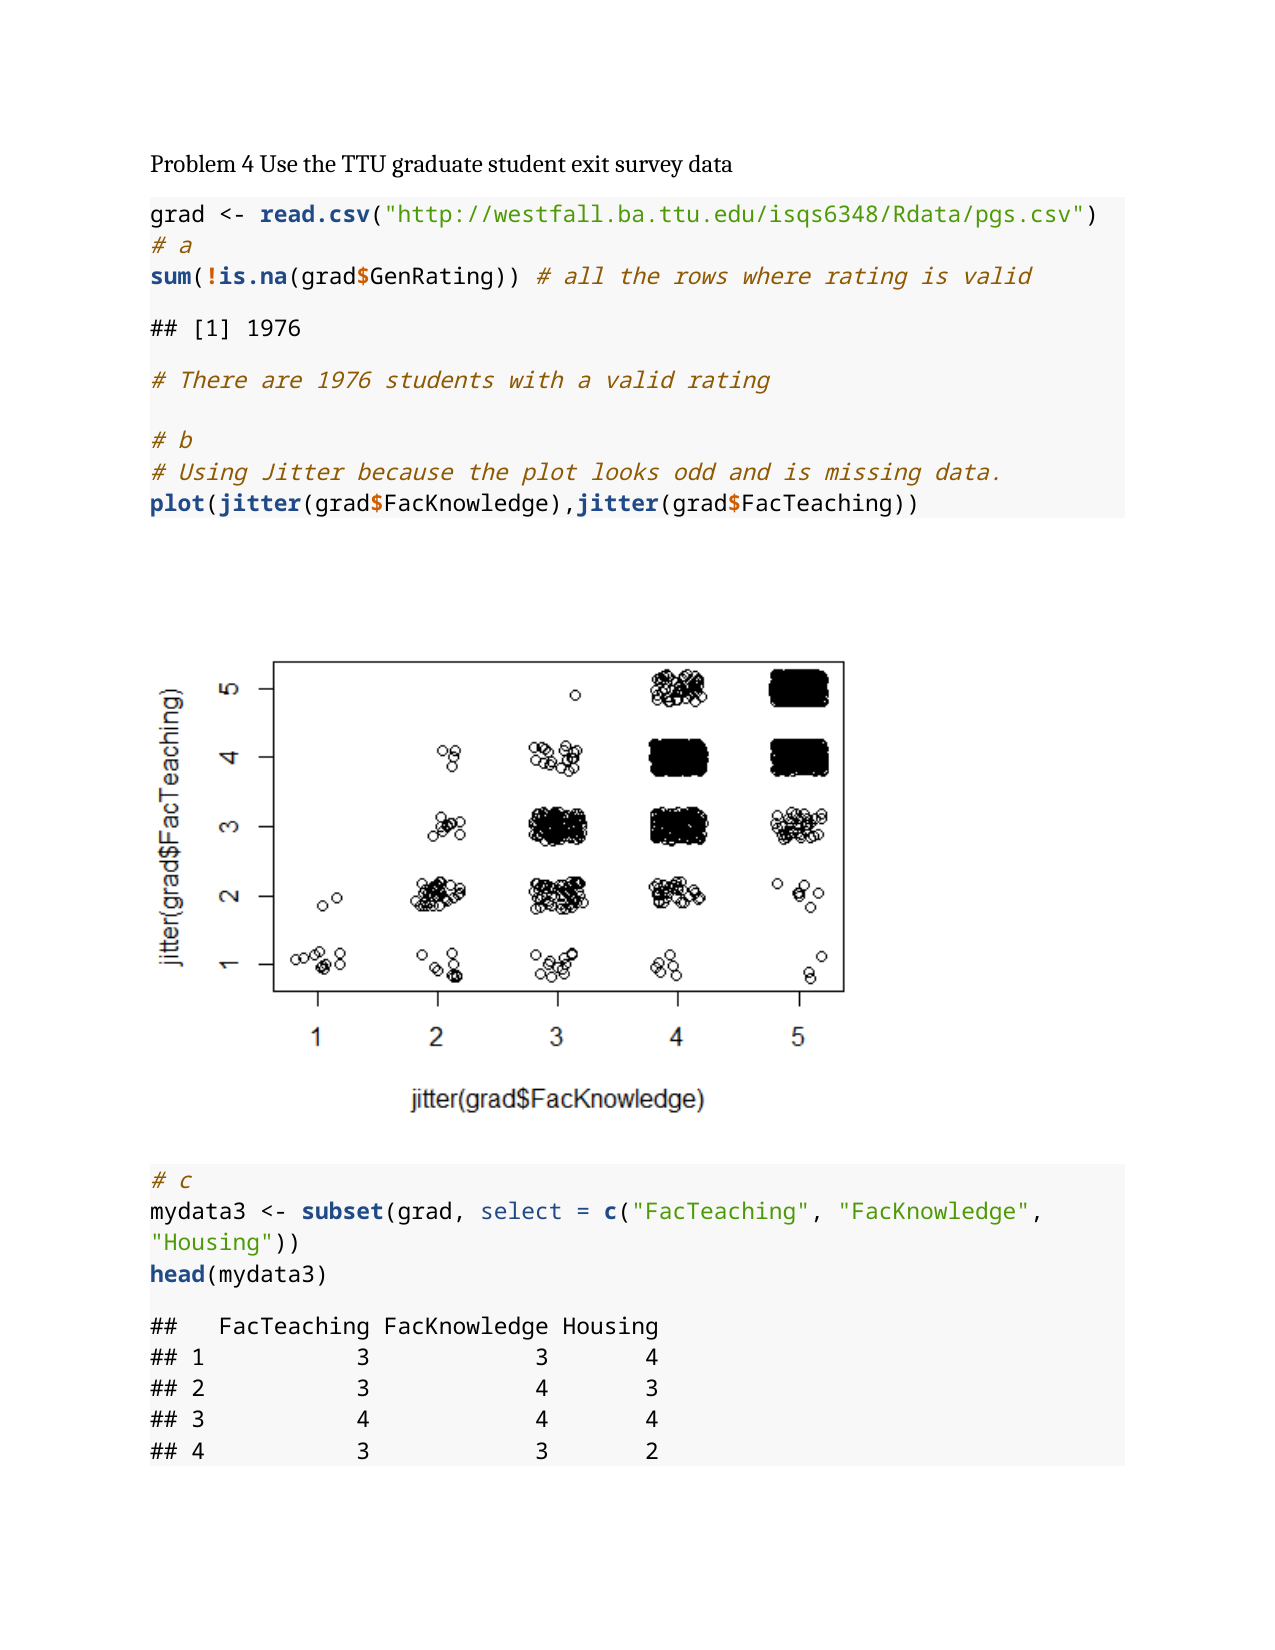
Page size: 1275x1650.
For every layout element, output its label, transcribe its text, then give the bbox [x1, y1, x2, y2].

text Problem 4 Use the TTU graduate student exit survey data [150, 150, 1125, 179]
text # There are 1976 students with a valid rating # b # Using Jitter because the plot looks odd and is missing data. plot(jitter(grad$FacKnowledge),jitter(grad$FacTeaching)) [150, 364, 1125, 518]
picture [150, 538, 908, 1146]
text ## [1] 1976 [150, 312, 1125, 343]
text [150, 1310, 1125, 1466]
text grad <- read.csv("http://westfall.ba.ttu.edu/isqs6348/Rdata/pgs.csv") # a sum(!is.na(grad$GenRating)) # all the rows where rating is valid [150, 197, 1125, 291]
text # c mydata3 <- subset(grad, select = c("FacTeaching", "FacKnowledge", "Housing")) head(mydata3) [191, 1164, 1125, 1289]
